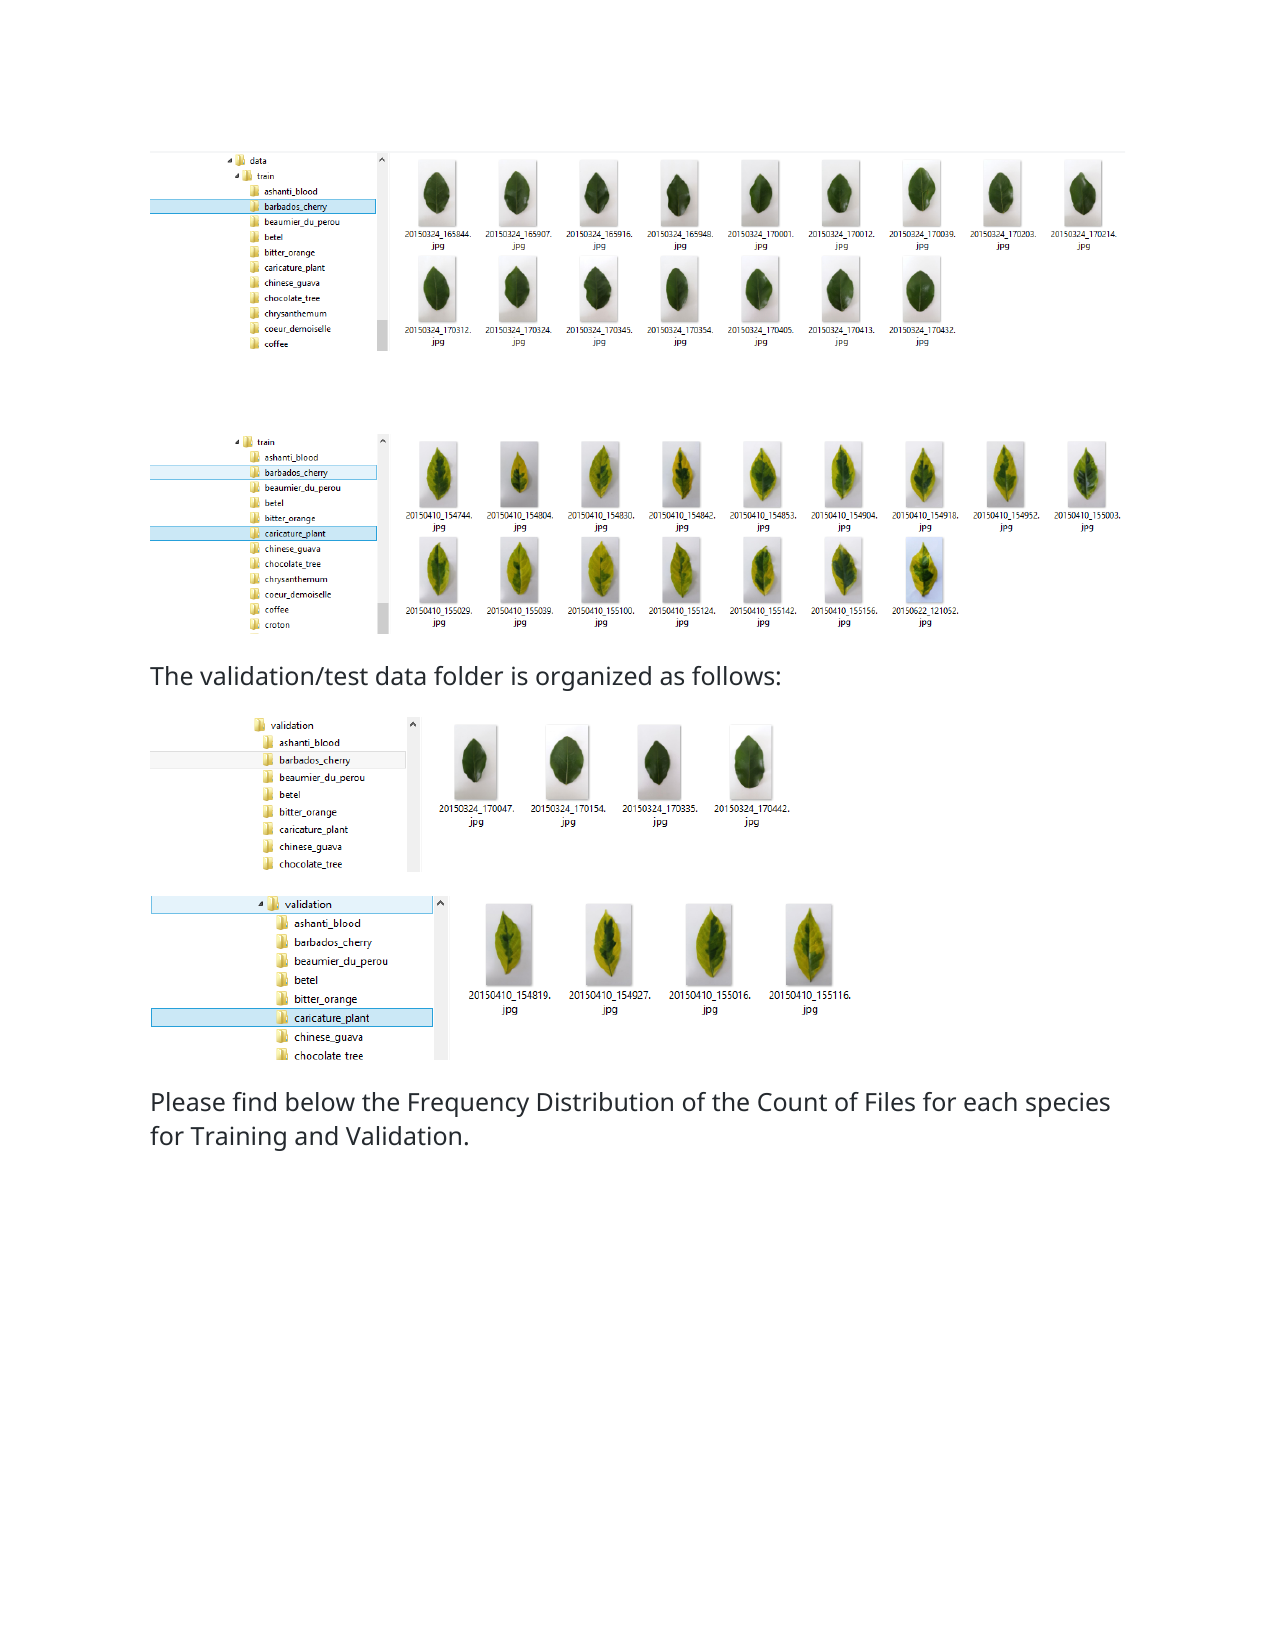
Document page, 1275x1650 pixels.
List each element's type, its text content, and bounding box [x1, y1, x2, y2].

text The validation/test data folder is organized as follows: [150, 659, 1125, 693]
picture [150, 717, 1125, 872]
text Please find below the Frequency Distribution of the Count of Files for each species for Training and Validation. [150, 1084, 1125, 1152]
picture [150, 896, 1125, 1060]
picture [150, 434, 1125, 634]
picture [150, 150, 1125, 351]
